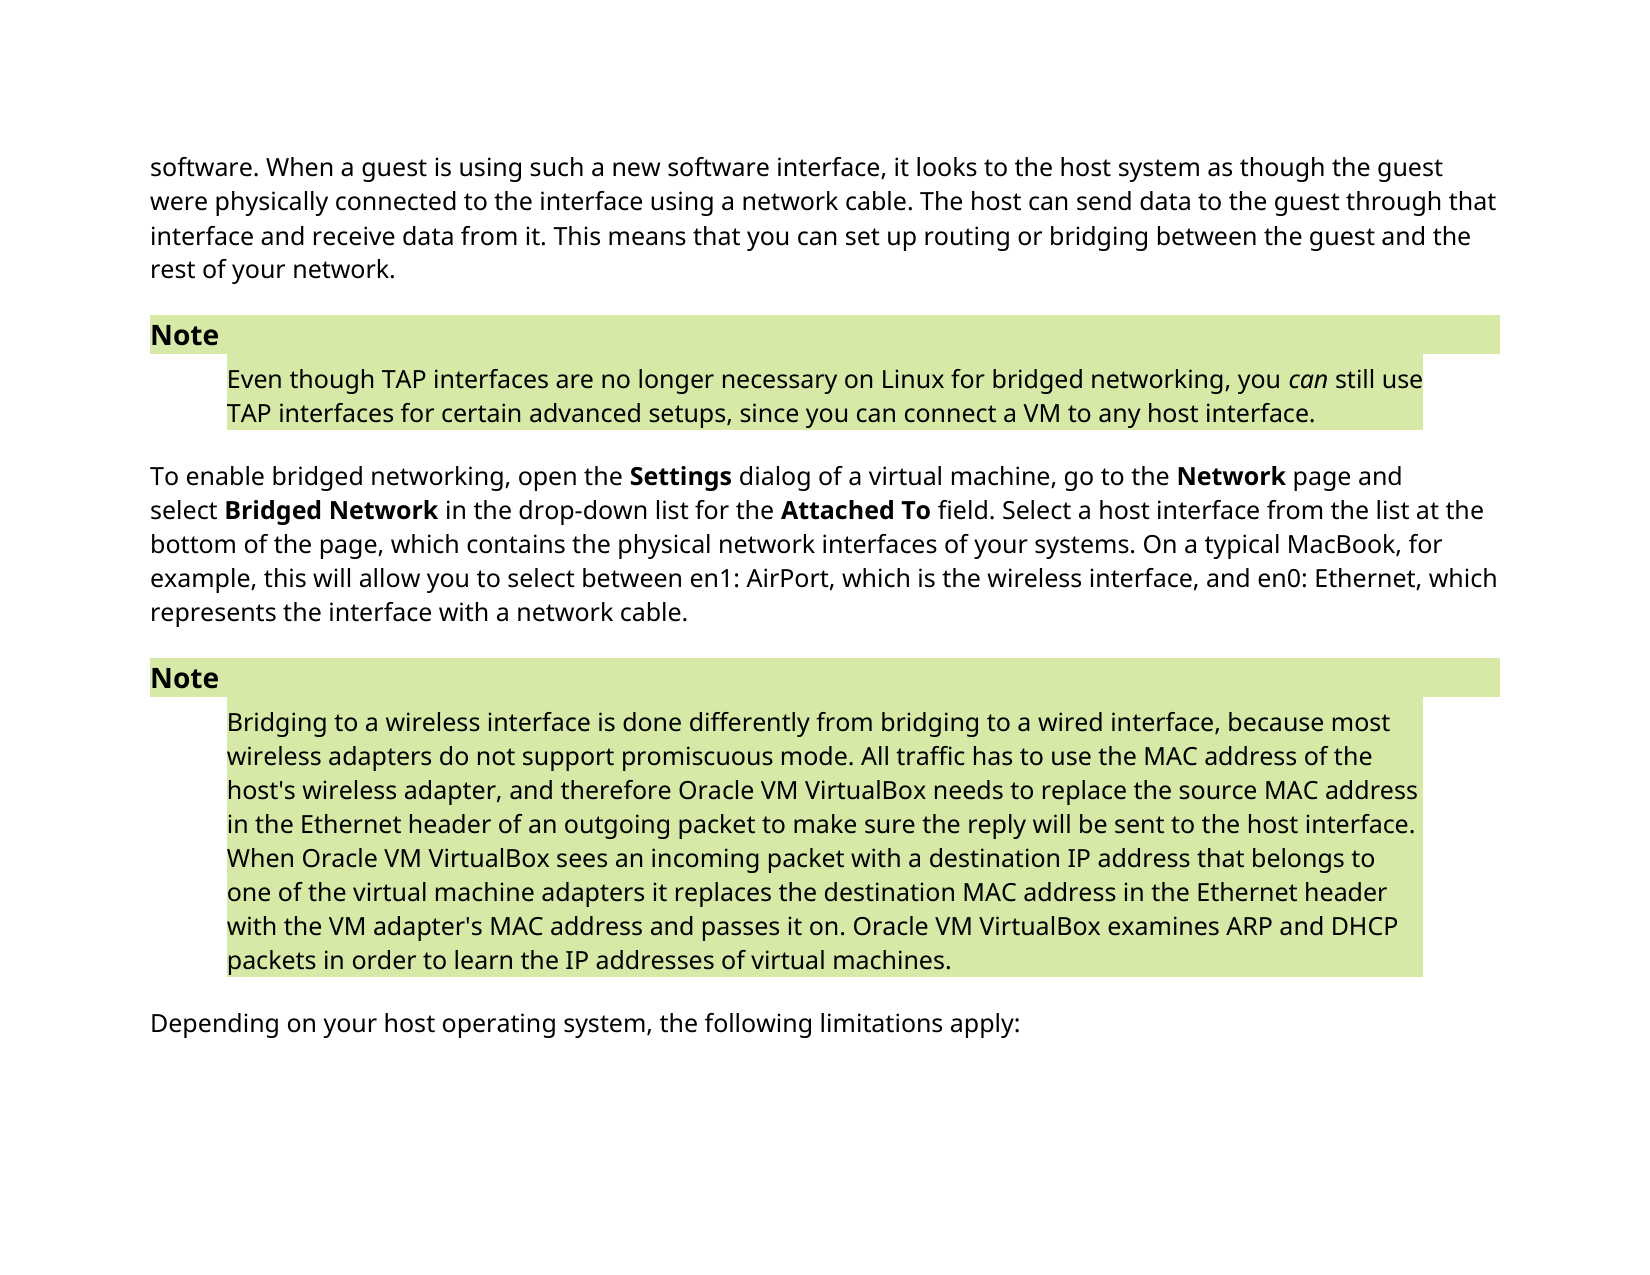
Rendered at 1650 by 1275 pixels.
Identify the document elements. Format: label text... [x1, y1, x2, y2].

text Depending on your host operating system, the following limitations apply: [150, 1006, 1500, 1040]
text Note [150, 315, 1500, 354]
text Even though TAP interfaces are no longer necessary on Linux for bridged networking, you can still use TAP interfaces for certain advanced setups, since you can connect a VM to any host interface. [227, 362, 1423, 430]
text To enable bridged networking, open the Settings dialog of a virtual machine, go to the Network page and select Bridged Network in the drop-down list for the Attached To field. Select a host interface from the list at the bottom of the page, which contains the physical network interfaces of your systems. On a typical MacBook, for example, this will allow you to select between en1: AirPort, which is the wireless interface, and en0: Ethernet, which represents the interface with a network cable. [150, 459, 1500, 629]
text Bridging to a wireless interface is done differently from bridging to a wired interface, because most wireless adapters do not support promiscuous mode. All traffic has to use the MAC address of the host's wireless adapter, and therefore Oracle VM VirtualBox needs to replace the source MAC address in the Ethernet header of an outgoing packet to make sure the reply will be sent to the host interface. When Oracle VM VirtualBox sees an incoming packet with a destination IP address that belongs to one of the virtual machine adapters it replaces the destination MAC address in the Ethernet header with the VM adapter's MAC address and passes it on. Oracle VM VirtualBox examines ARP and DHCP packets in order to learn the IP addresses of virtual machines. [227, 704, 1423, 977]
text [150, 150, 1500, 286]
text Note [150, 658, 1500, 697]
